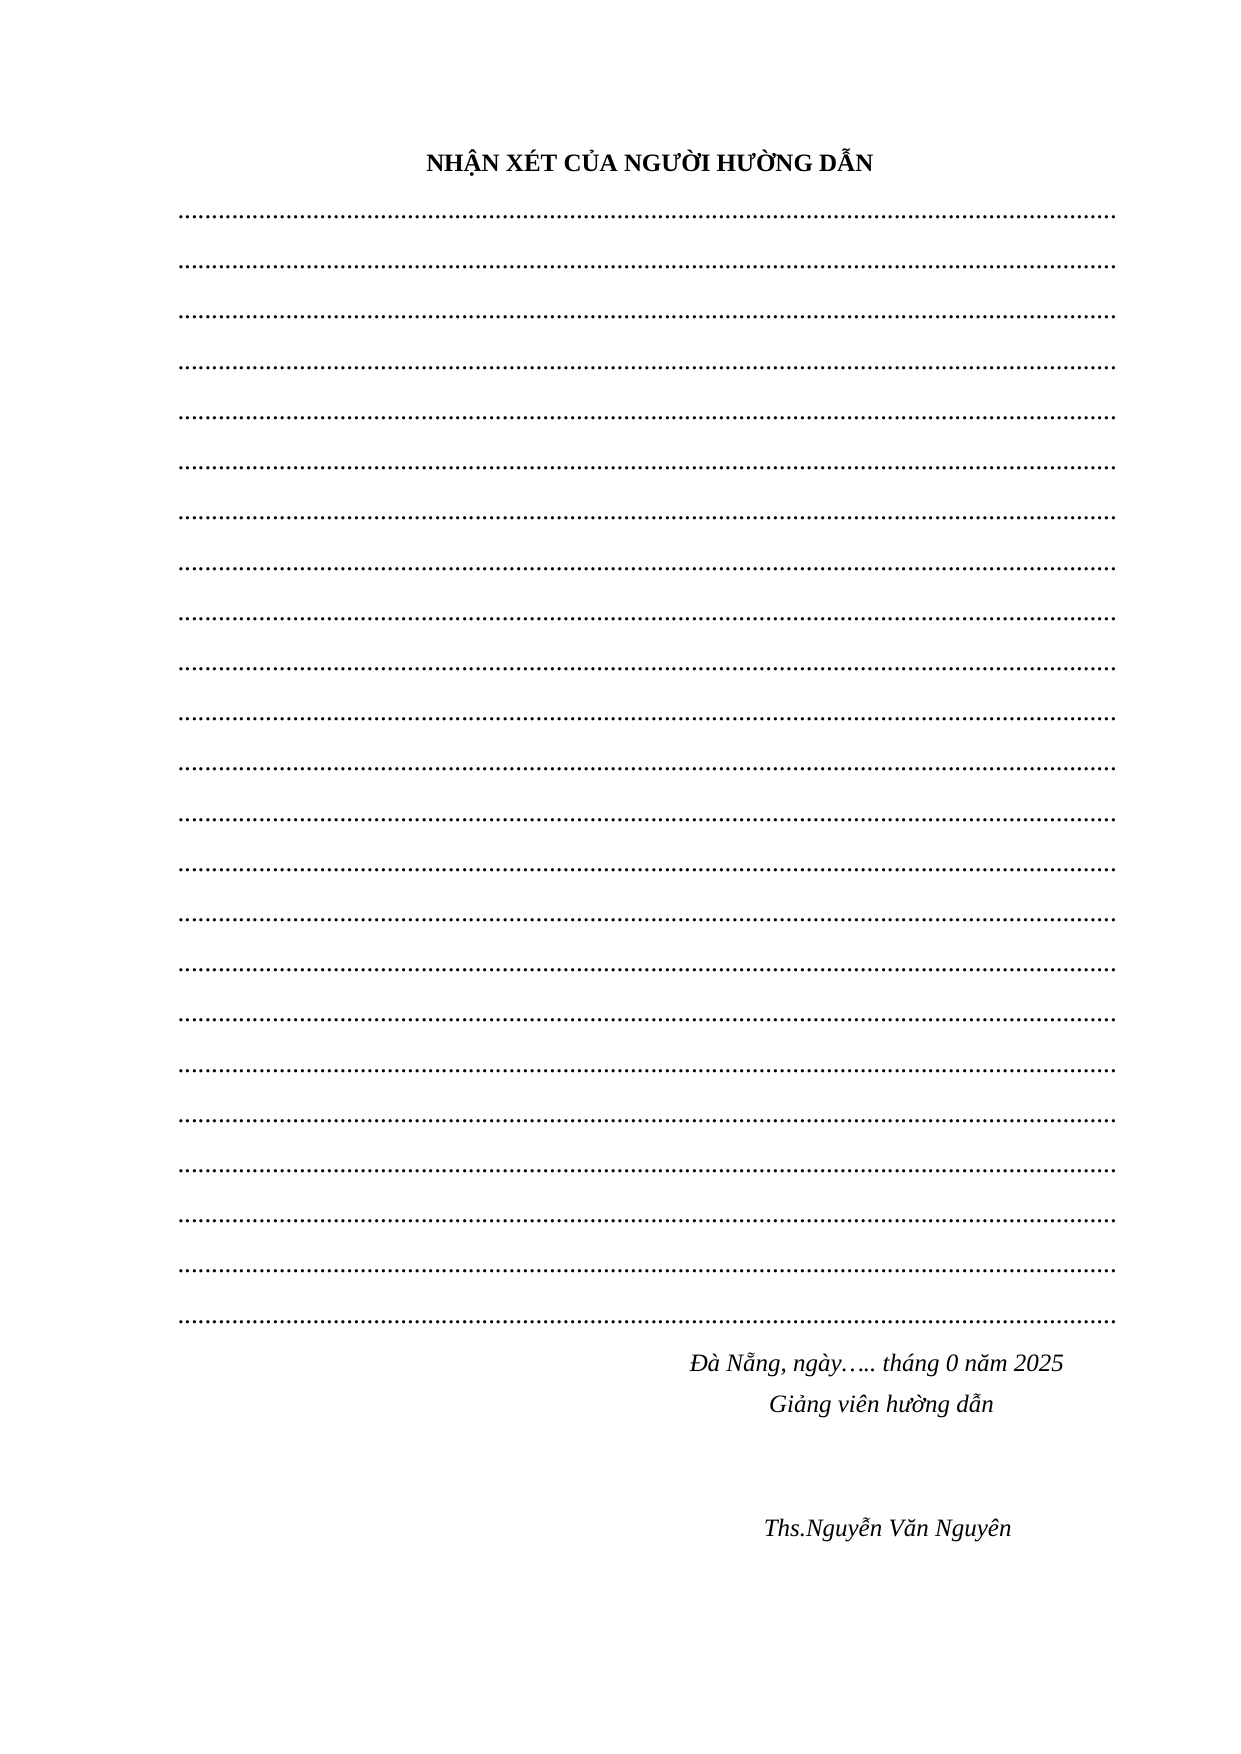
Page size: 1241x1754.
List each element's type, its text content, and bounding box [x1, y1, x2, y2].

text ........................................................................................................................................... [177, 544, 1122, 576]
text ........................................................................................................................................... [177, 1197, 1122, 1228]
text ........................................................................................................................................... [177, 1047, 1122, 1078]
text ........................................................................................................................................... [177, 846, 1122, 877]
text Ths.Nguyễn Văn Nguyên [112, 1513, 1122, 1542]
text ........................................................................................................................................... [177, 1298, 1122, 1329]
text ........................................................................................................................................... [177, 1097, 1122, 1128]
text ........................................................................................................................................... [177, 745, 1122, 777]
text ........................................................................................................................................... [177, 344, 1122, 375]
text ........................................................................................................................................... [177, 243, 1122, 274]
text ........................................................................................................................................... [177, 1247, 1122, 1279]
text ........................................................................................................................................... [177, 394, 1122, 425]
text ........................................................................................................................................... [177, 193, 1122, 224]
text ........................................................................................................................................... [177, 996, 1122, 1028]
text ........................................................................................................................................... [177, 796, 1122, 827]
text ........................................................................................................................................... [177, 494, 1122, 526]
text Giảng viên hường dẫn [93, 1389, 1122, 1418]
text ........................................................................................................................................... [177, 695, 1122, 726]
text ........................................................................................................................................... [177, 444, 1122, 475]
text ........................................................................................................................................... [177, 293, 1122, 325]
text Đà Nẵng, ngày….. tháng 0 năm 2025 [177, 1348, 1122, 1377]
text ........................................................................................................................................... [177, 595, 1122, 626]
text ........................................................................................................................................... [177, 896, 1122, 927]
text NHẬN XÉT CỦA NGƯỜI HƯỜNG DẪN [177, 148, 1122, 176]
text ........................................................................................................................................... [177, 645, 1122, 676]
text ........................................................................................................................................... [177, 946, 1122, 977]
text ........................................................................................................................................... [177, 1147, 1122, 1178]
